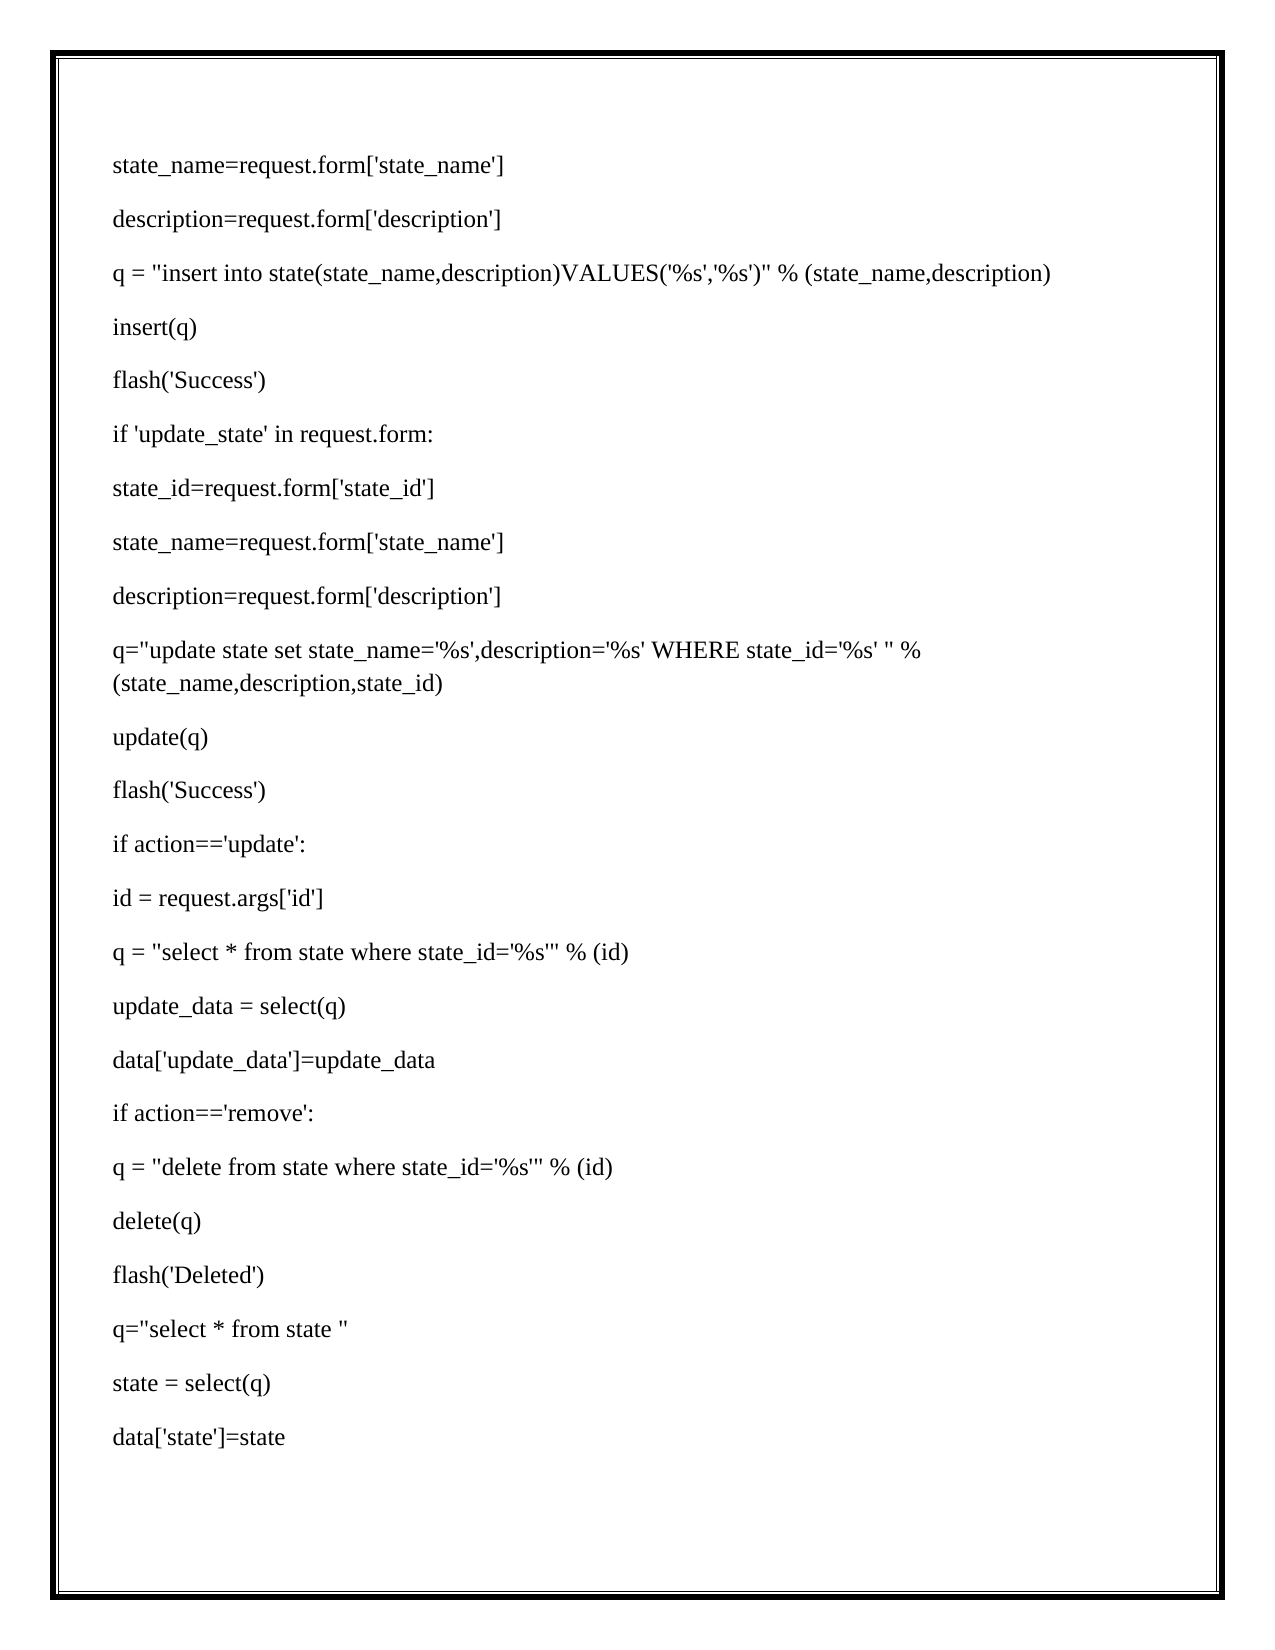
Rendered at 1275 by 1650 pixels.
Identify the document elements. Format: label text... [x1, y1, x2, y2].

text q="update state set state_name='%s',description='%s' WHERE state_id='%s' " % (state_name,description,state_id) [112, 635, 1087, 696]
text if 'update_state' in request.form: [112, 419, 1087, 448]
text q = "select * from state where state_id='%s'" % (id) [112, 937, 1087, 966]
text data['state']=state [112, 1422, 1087, 1450]
text state_name=request.form['state_name'] [112, 527, 1087, 556]
text id = request.args['id'] [112, 883, 1087, 912]
text q="select * from state " [112, 1314, 1087, 1343]
text flash('Deleted') [112, 1260, 1087, 1289]
text flash('Success') [112, 365, 1087, 394]
text if action=='remove': [112, 1098, 1087, 1127]
text state_id=request.form['state_id'] [112, 473, 1087, 502]
text insert(q) [112, 312, 1087, 340]
text q = "insert into state(state_name,description)VALUES('%s','%s')" % (state_name,description) [112, 258, 1087, 286]
text q = "delete from state where state_id='%s'" % (id) [112, 1152, 1087, 1181]
text flash('Success') [112, 775, 1087, 804]
text description=request.form['description'] [112, 581, 1087, 609]
text update_data = select(q) [112, 991, 1087, 1019]
text if action=='update': [112, 829, 1087, 858]
text state_name=request.form['state_name'] [112, 150, 1087, 179]
text data['update_data']=update_data [112, 1045, 1087, 1073]
text description=request.form['description'] [112, 204, 1087, 233]
text delete(q) [112, 1206, 1087, 1235]
text update(q) [112, 722, 1087, 750]
text state = select(q) [112, 1368, 1087, 1397]
